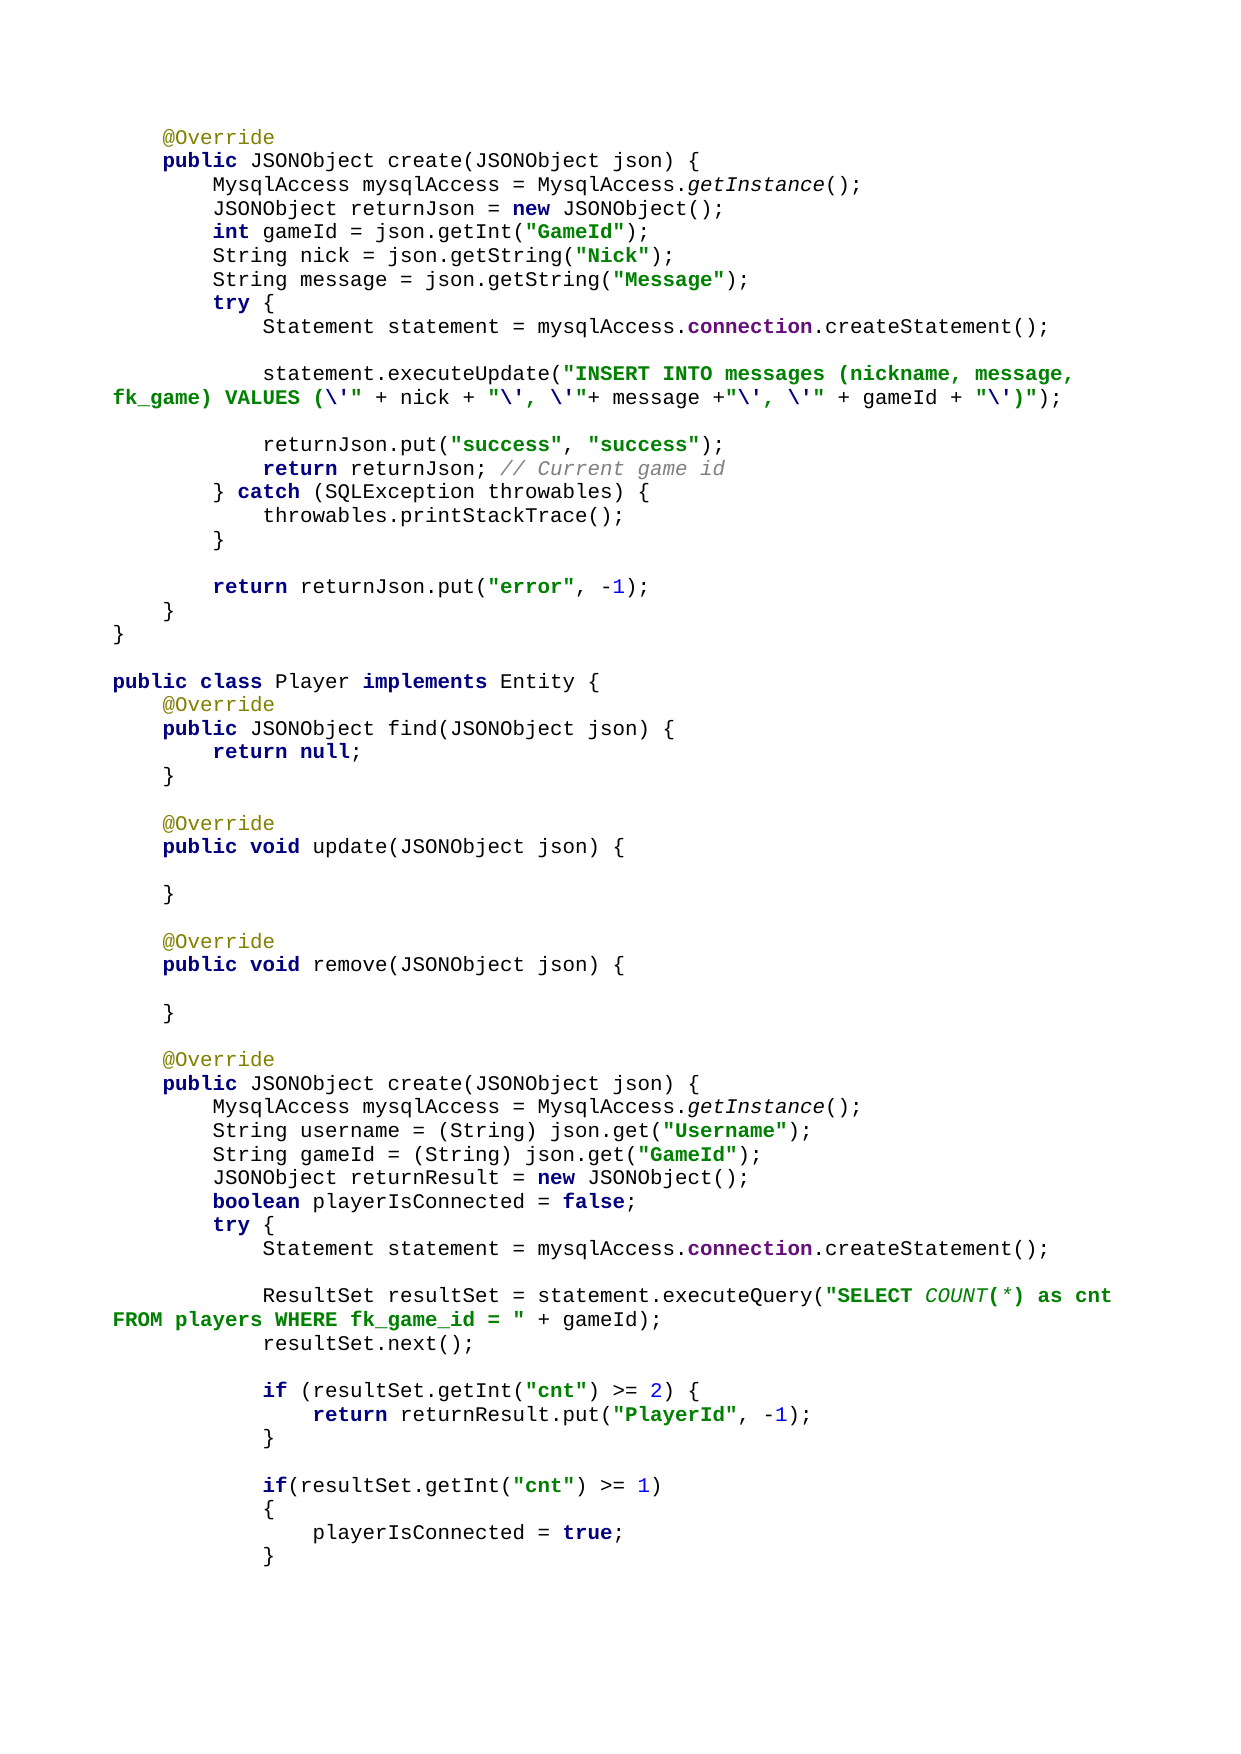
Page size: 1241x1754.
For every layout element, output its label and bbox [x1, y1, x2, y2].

text [112, 103, 1128, 647]
text [112, 671, 1128, 1593]
